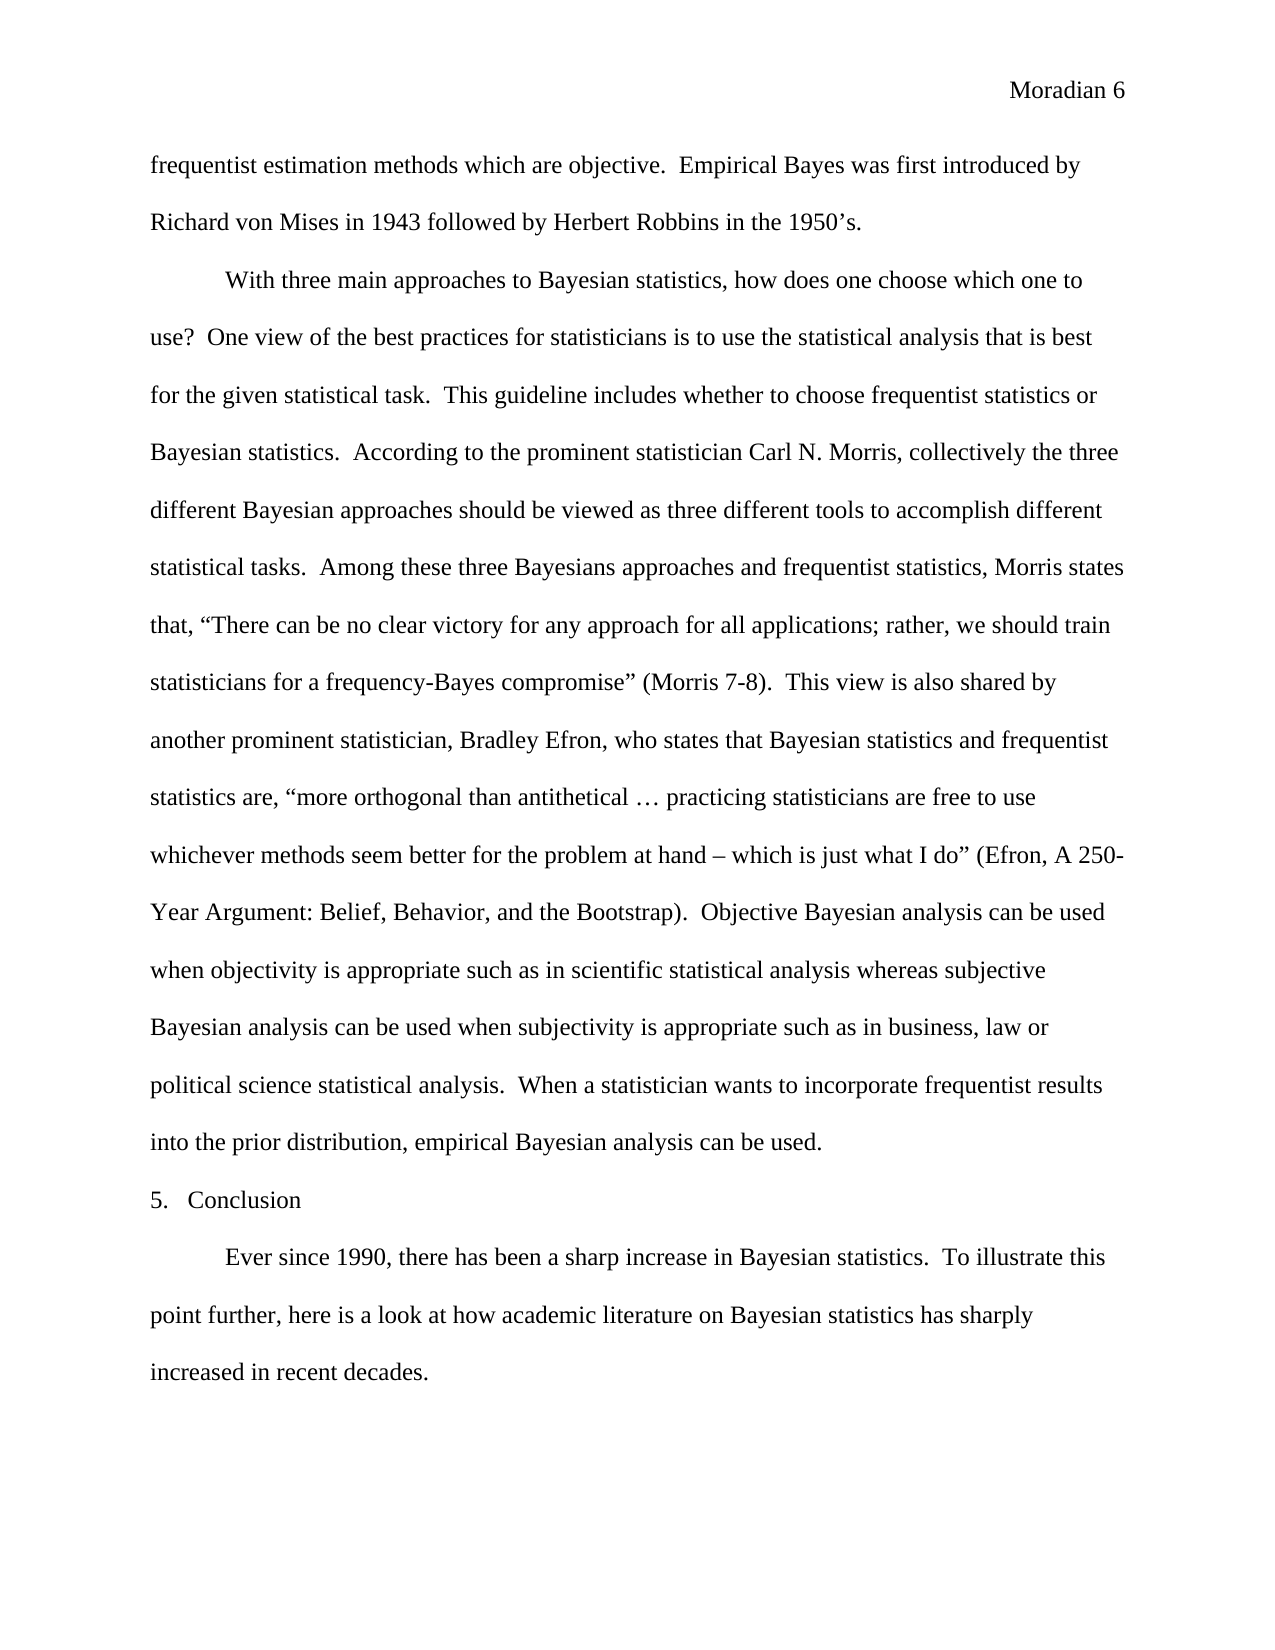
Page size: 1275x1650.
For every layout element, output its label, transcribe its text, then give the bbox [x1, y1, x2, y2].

list Ever since 1990, there has been a sharp increase in Bayesian statistics. To illustrate this point further, here is a look at how academic literature on Bayesian statistics has sharply increased in recent decades. [150, 1242, 1125, 1386]
text With three main approaches to Bayesian statistics, how does one choose which one to use? One view of the best practices for statisticians is to use the statistical analysis that is best for the given statistical task. This guideline includes whether to choose frequentist statistics or Bayesian statistics. According to the prominent statistician Carl N. Morris, collectively the three different Bayesian approaches should be viewed as three different tools to accomplish different statistical tasks. Among these three Bayesians approaches and frequentist statistics, Morris states that, “There can be no clear victory for any approach for all applications; rather, we should train statisticians for a frequency-Bayes compromise” . This view is also shared by another prominent statistician, Bradley Efron, who states that Bayesian statistics and frequentist statistics are, “more orthogonal than antithetical … practicing statisticians are free to use whichever methods seem better for the problem at hand – which is just what I do” . Objective Bayesian analysis can be used when objectivity is appropriate such as in scientific statistical analysis whereas subjective Bayesian analysis can be used when subjectivity is appropriate such as in business, law or political science statistical analysis. When a statistician wants to incorporate frequentist results into the prior distribution, empirical Bayesian analysis can be used. [150, 265, 1125, 1156]
list Conclusion [150, 1185, 1125, 1214]
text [150, 150, 1125, 236]
